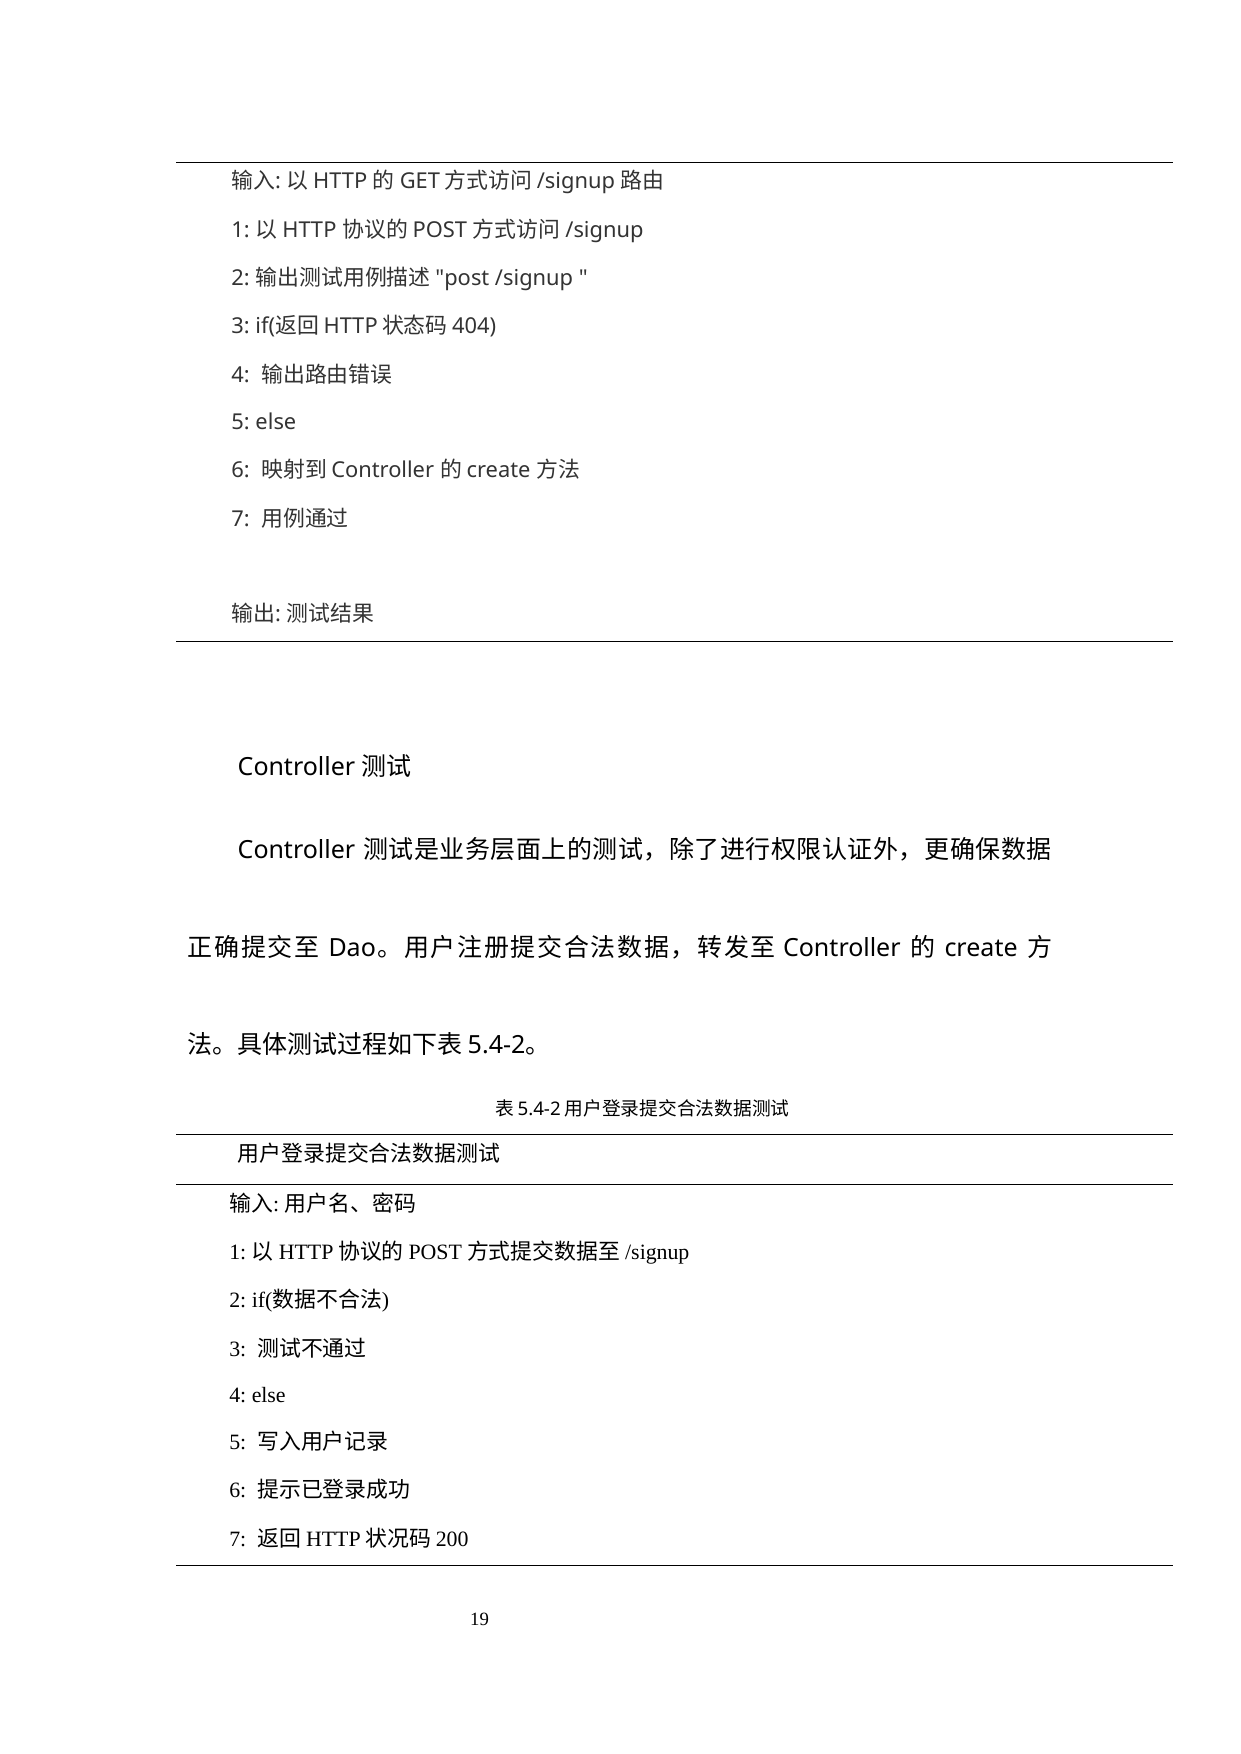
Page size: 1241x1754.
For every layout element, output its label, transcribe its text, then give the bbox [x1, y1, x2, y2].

text Controller 测试是业务层面上的测试，除了进行权限认证外，更确保数据正确提交至 Dao。用户注册提交合法数据，转发至Controller 的 create 方法。具体测试过程如下表5.4-2。 [187, 816, 1053, 1076]
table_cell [176, 1185, 1173, 1565]
table_header 用户登录提交合法数据测试 [176, 1135, 1173, 1184]
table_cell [176, 163, 1173, 641]
text 表5.4-2用户登录提交合法数据测试 [187, 1094, 1053, 1121]
text Controller 测试 [187, 732, 1053, 797]
